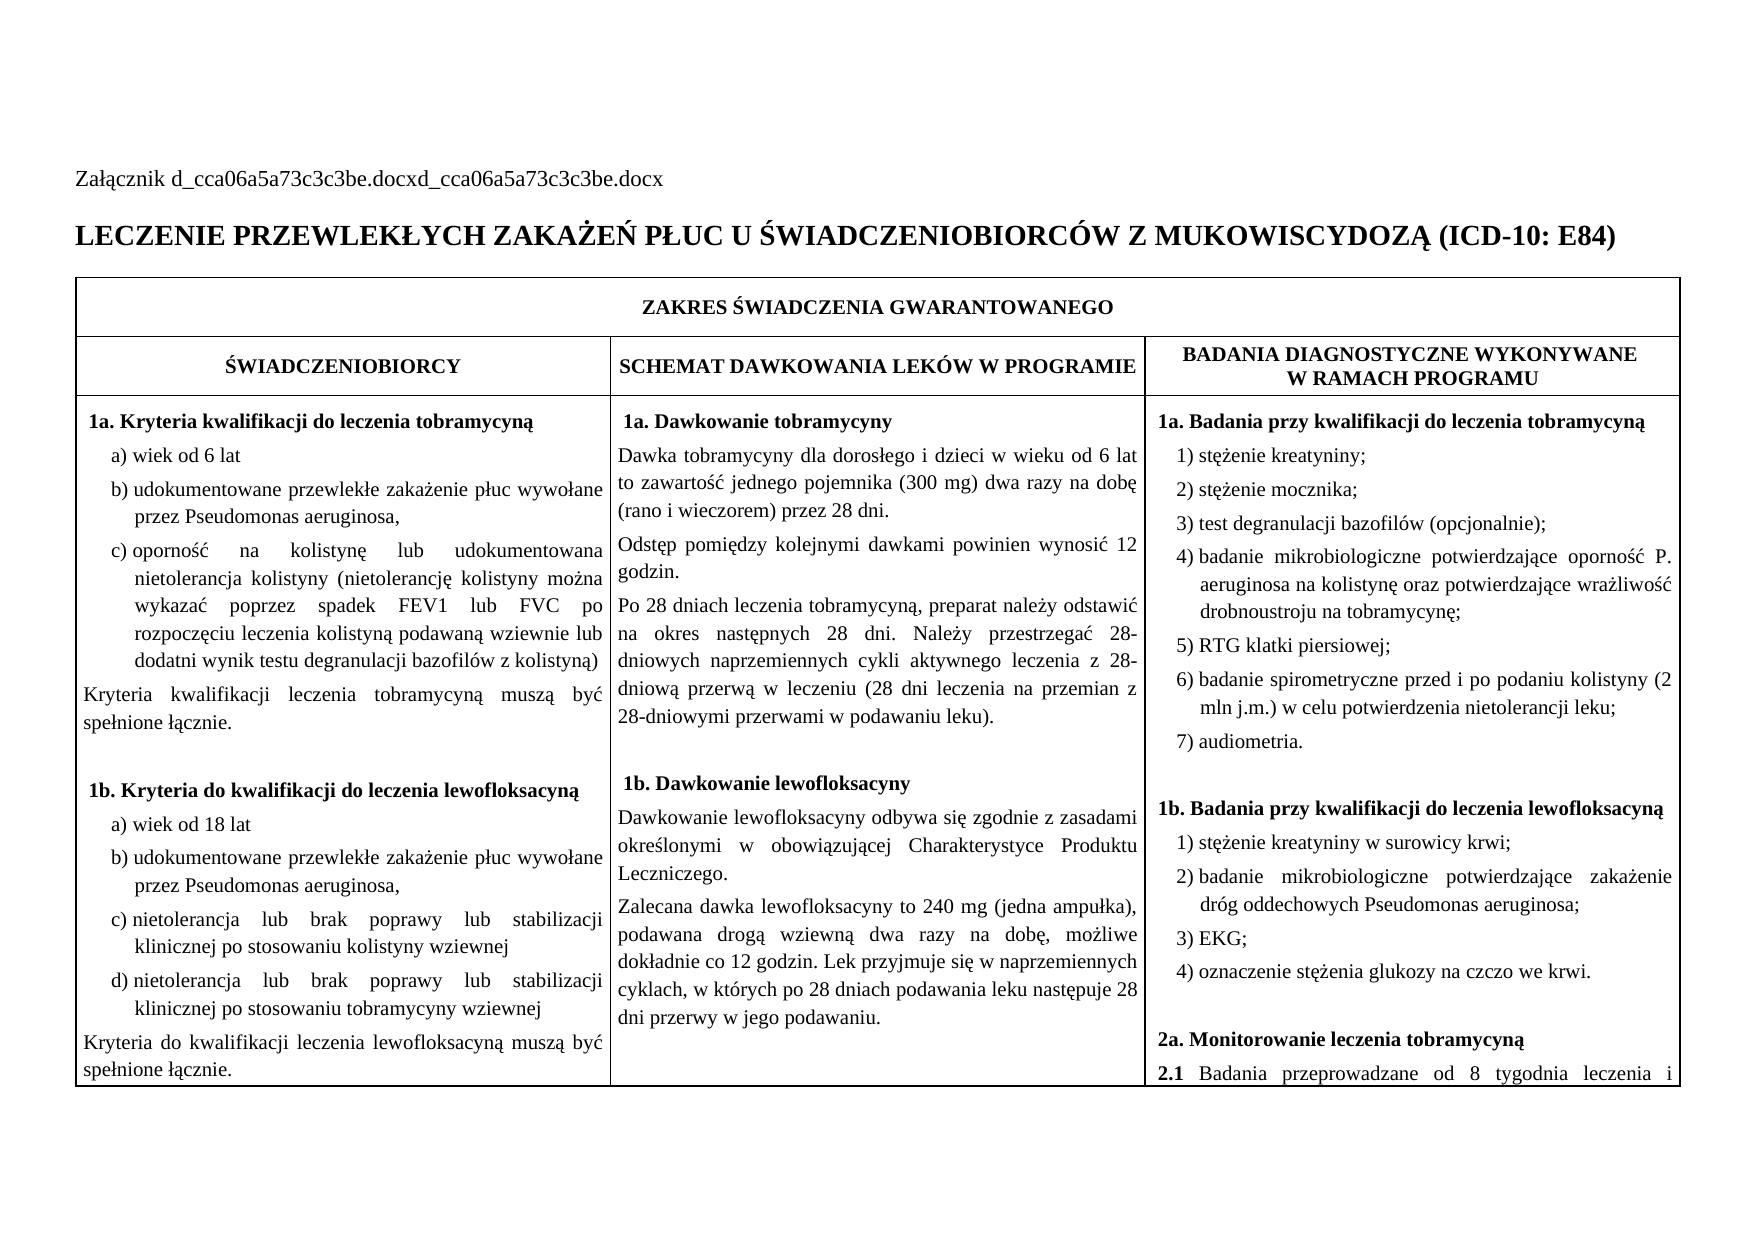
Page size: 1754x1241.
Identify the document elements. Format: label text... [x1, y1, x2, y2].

table_cell SCHEMAT DAWKOWANIA LEKÓW W PROGRAMIE [611, 337, 1144, 395]
text LECZENIE PRZEWLEKŁYCH ZAKAŻEŃ PŁUC U ŚWIADCZENIOBIORCÓW Z MUKOWISCYDOZĄ (ICD-10: E84) [75, 218, 1679, 252]
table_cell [77, 396, 610, 1085]
table_cell BADANIA DIAGNOSTYCZNE WYKONYWANE W RAMACH PROGRAMU [1146, 337, 1679, 395]
text Załącznik B.27. [75, 165, 1679, 192]
table_cell ŚWIADCZENIOBIORCY [77, 337, 610, 395]
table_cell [1146, 396, 1679, 1085]
table_header ZAKRES ŚWIADCZENIA GWARANTOWANEGO [77, 278, 1679, 336]
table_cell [611, 396, 1144, 1085]
